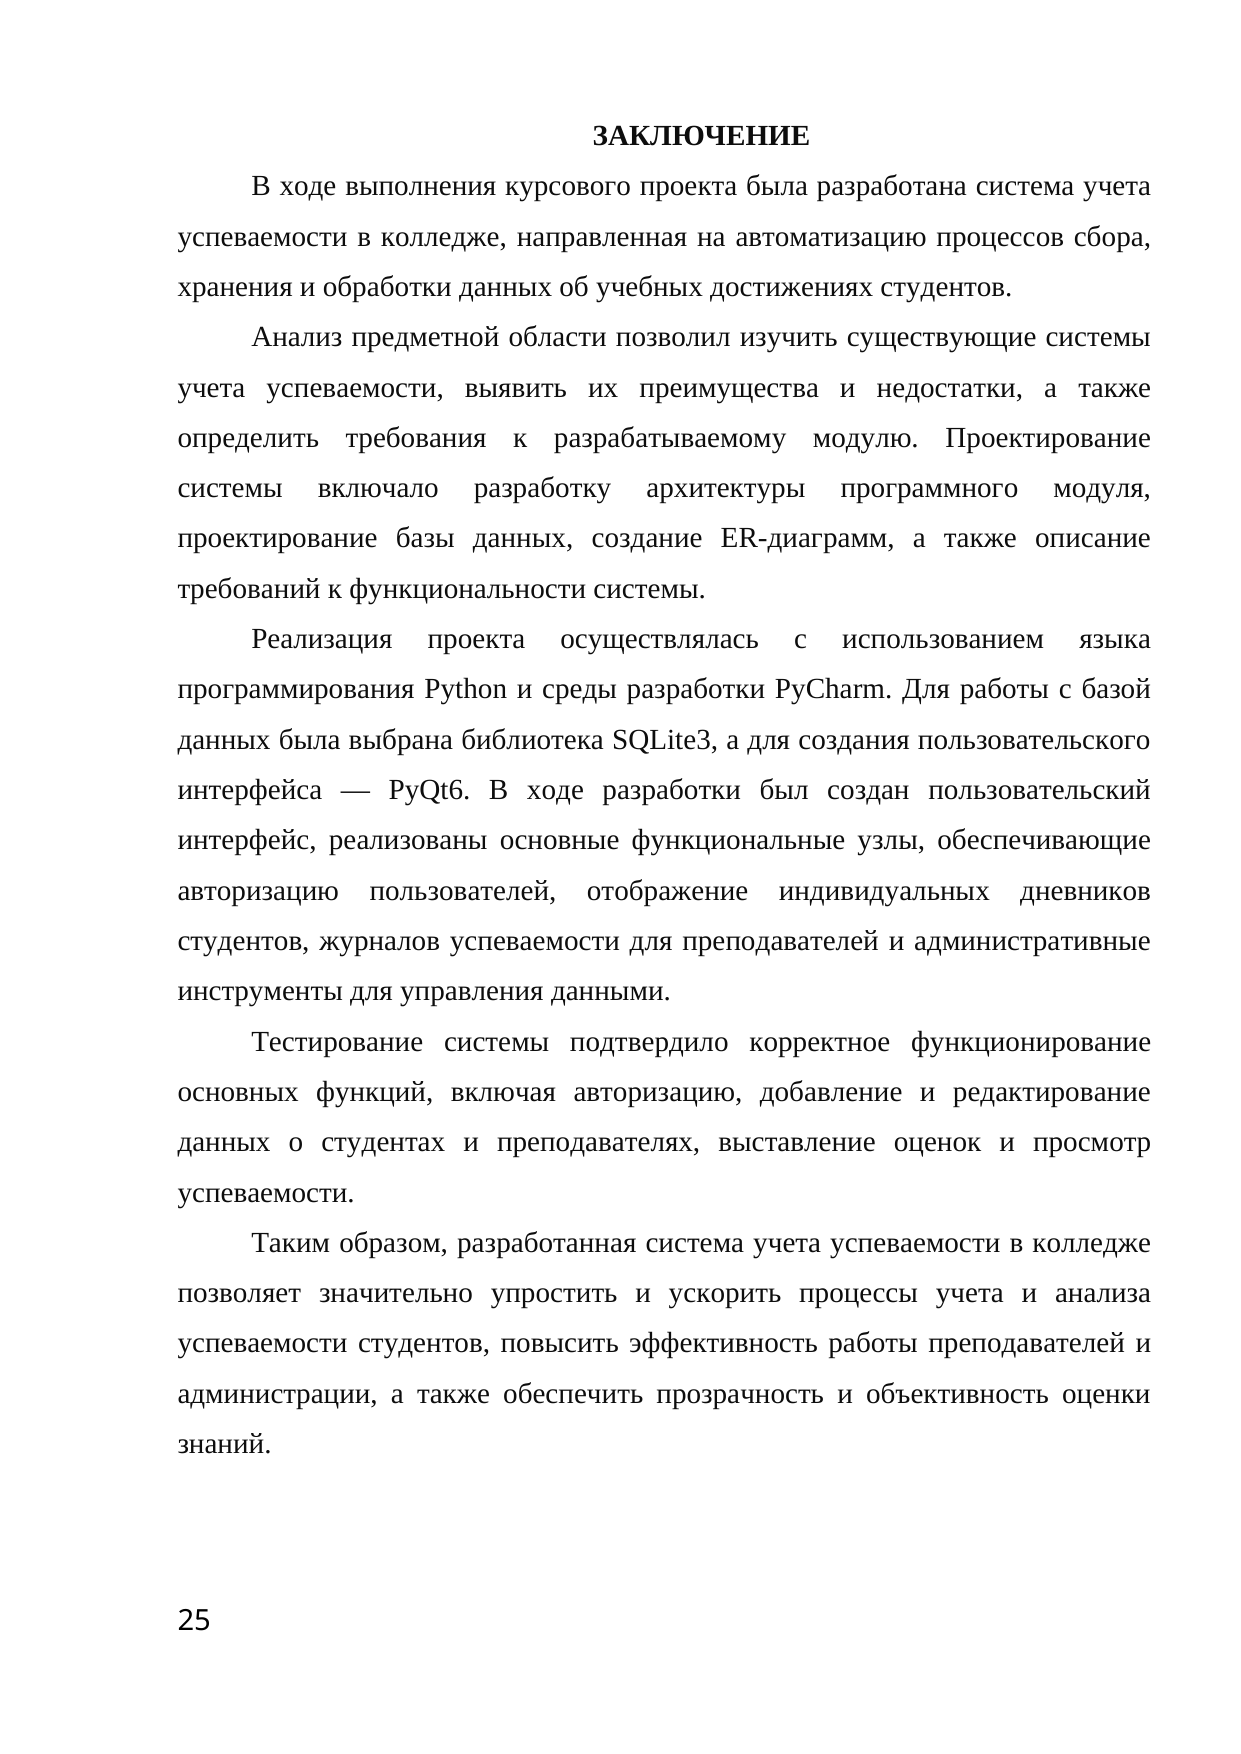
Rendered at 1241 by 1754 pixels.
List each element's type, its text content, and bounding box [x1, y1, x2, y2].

text Таким образом, разработанная система учета успеваемости в колледже позволяет значительно упростить и ускорить процессы учета и анализа успеваемости студентов, повысить эффективность работы преподавателей и администрации, а также обеспечить прозрачность и объективность оценки знаний. [177, 1225, 1152, 1460]
text Тестирование системы подтвердило корректное функционирование основных функций, включая авторизацию, добавление и редактирование данных о студентах и преподавателях, выставление оценок и просмотр успеваемости. [177, 1024, 1152, 1208]
list ЗАКЛЮЧЕНИЕ [177, 118, 1152, 152]
text Реализация проекта осуществлялась с использованием языка программирования Python и среды разработки PyCharm. Для работы с базой данных была выбрана библиотека SQLite3, а для создания пользовательского интерфейса — PyQt6. В ходе разработки был создан пользовательский интерфейс, реализованы основные функциональные узлы, обеспечивающие авторизацию пользователей, отображение индивидуальных дневников студентов, журналов успеваемости для преподавателей и административные инструменты для управления данными. [177, 621, 1152, 1007]
text В ходе выполнения курсового проекта была разработана система учета успеваемости в колледже, направленная на автоматизацию процессов сбора, хранения и обработки данных об учебных достижениях студентов. [177, 168, 1152, 303]
text Анализ предметной области позволил изучить существующие системы учета успеваемости, выявить их преимущества и недостатки, а также определить требования к разрабатываемому модулю. Проектирование системы включало разработку архитектуры программного модуля, проектирование базы данных, создание ER-диаграмм, а также описание требований к функциональности системы. [177, 319, 1152, 604]
